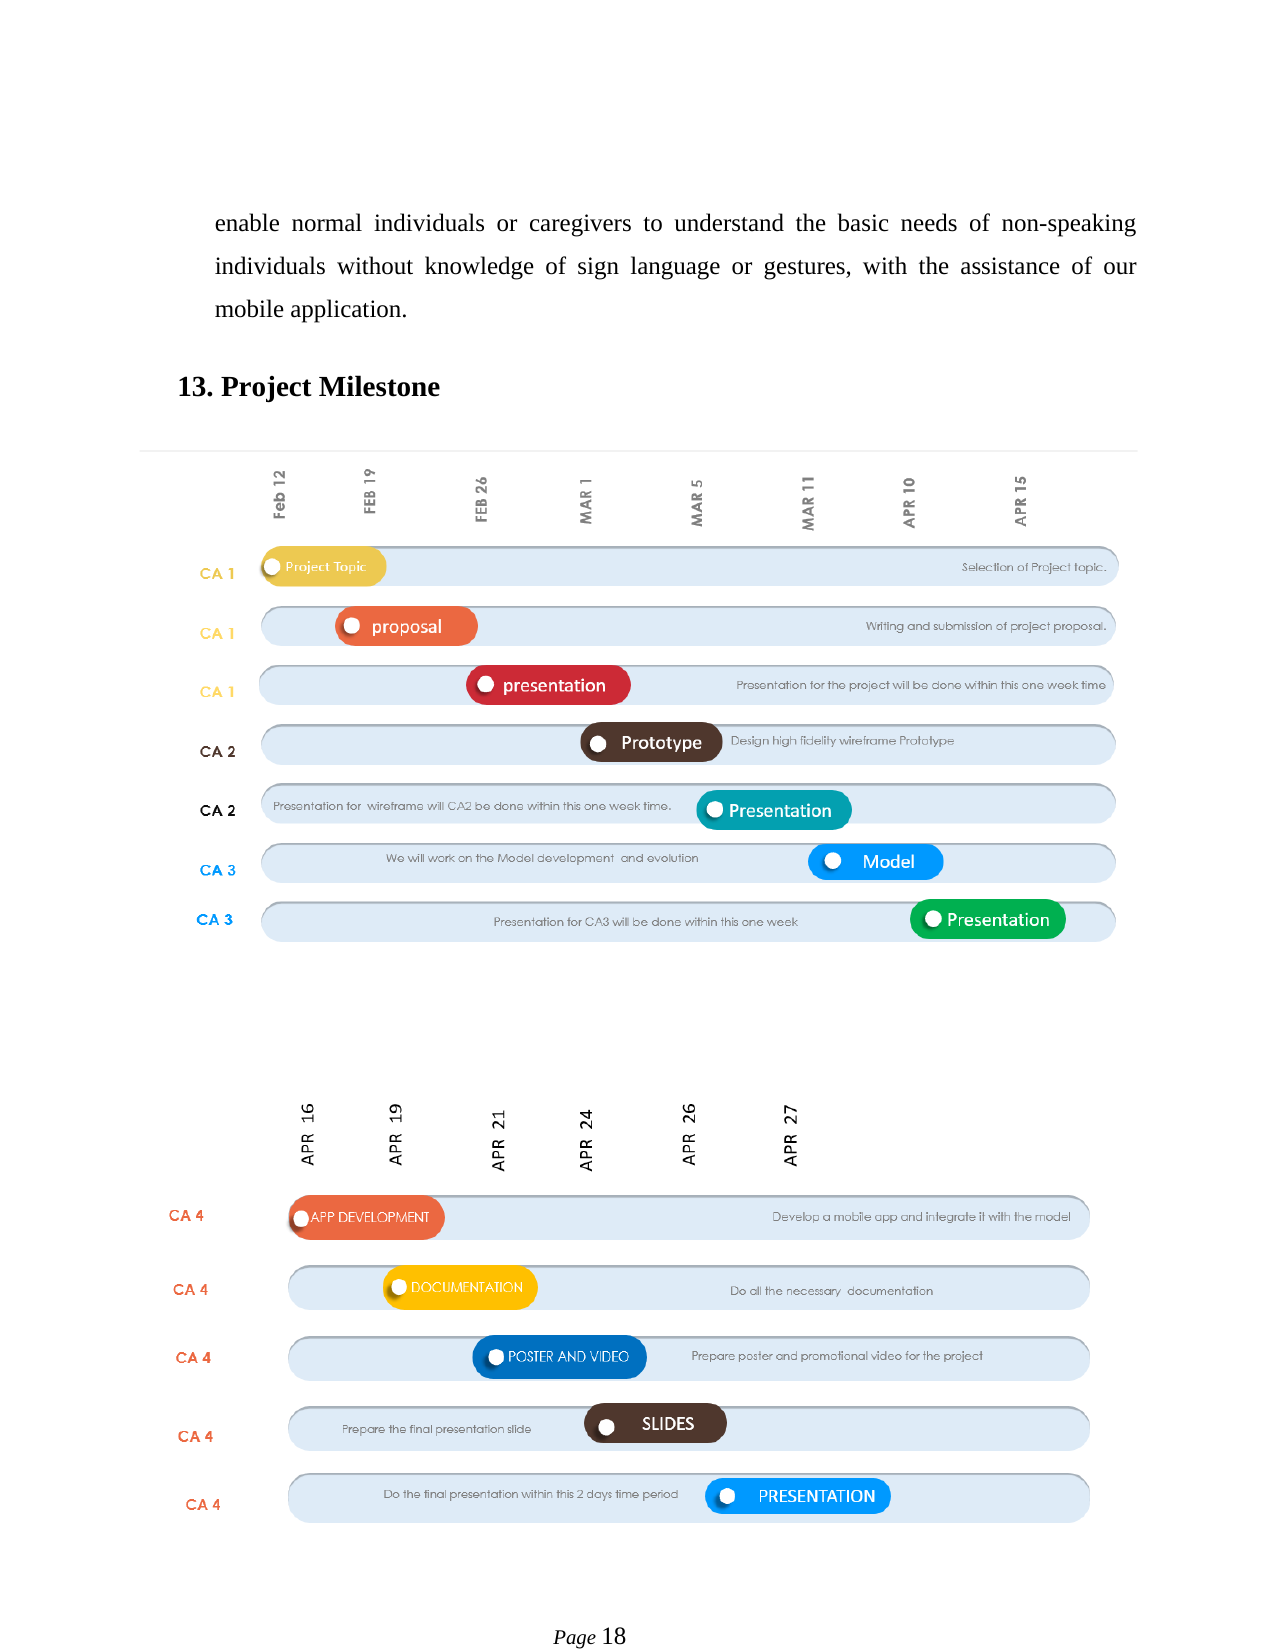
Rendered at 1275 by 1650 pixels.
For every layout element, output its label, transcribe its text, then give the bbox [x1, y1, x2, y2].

picture [139, 1065, 1107, 1561]
subtitle 13. Project Milestone [177, 369, 1137, 402]
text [214, 208, 1137, 323]
picture [139, 450, 1138, 965]
